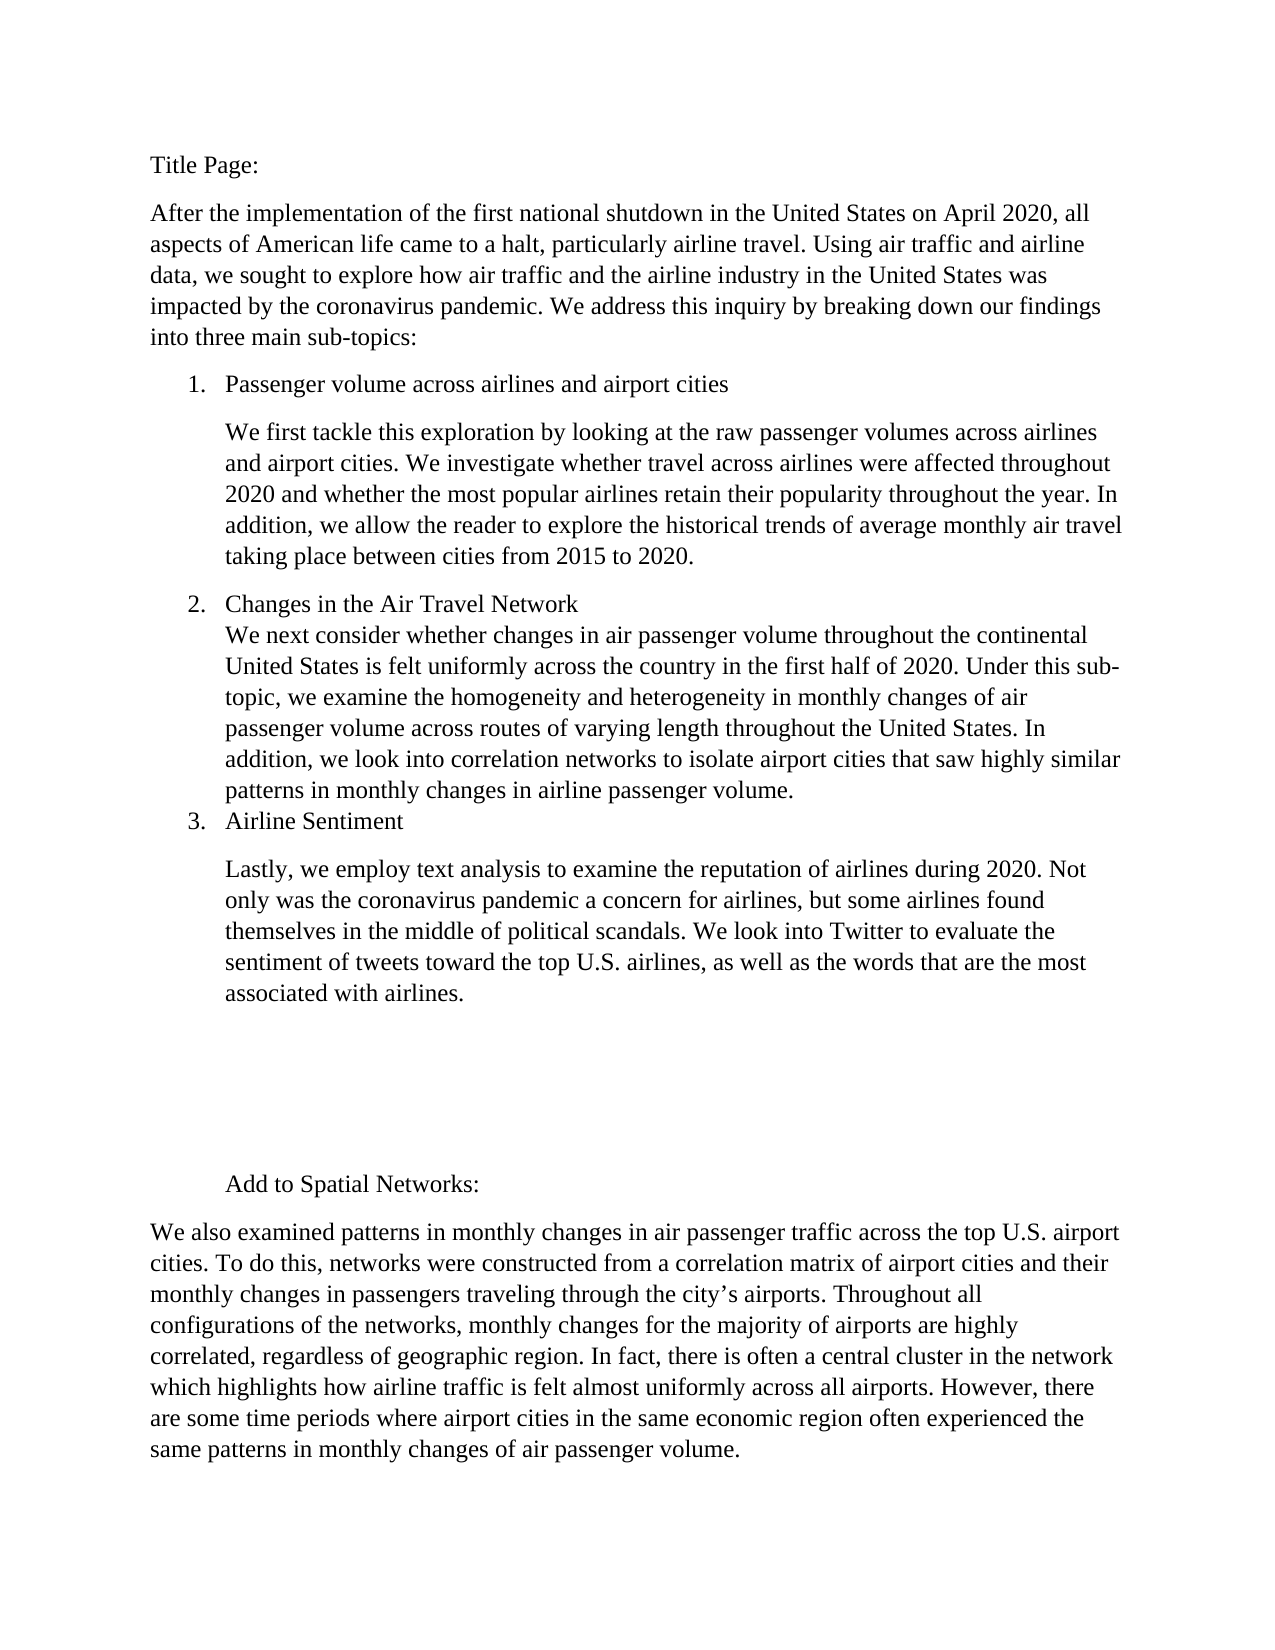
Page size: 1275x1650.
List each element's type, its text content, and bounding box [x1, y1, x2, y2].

text After the implementation of the first national shutdown in the United States on April 2020, all aspects of American life came to a halt, particularly airline travel. Using air traffic and airline data, we sought to explore how air traffic and the airline industry in the United States was impacted by the coronavirus pandemic. We address this inquiry by breaking down our findings into three main sub-topics: [150, 198, 1125, 351]
text Title Page: [150, 150, 1125, 179]
text We first tackle this exploration by looking at the raw passenger volumes across airlines and airport cities. We investigate whether travel across airlines were affected throughout 2020 and whether the most popular airlines retain their popularity throughout the year. In addition, we allow the reader to explore the historical trends of average monthly air travel taking place between cities from 2015 to 2020. [225, 417, 1125, 570]
list Airline Sentiment [187, 806, 1125, 835]
text We also examined patterns in monthly changes in air passenger traffic across the top U.S. airport cities. To do this, networks were constructed from a correlation matrix of airport cities and their monthly changes in passengers traveling through the city’s airports. Throughout all configurations of the networks, monthly changes for the majority of airports are highly correlated, regardless of geographic region. In fact, there is often a central cluster in the network which highlights how airline traffic is felt almost uniformly across all airports. However, there are some time periods where airport cities in the same economic region often experienced the same patterns in monthly changes of air passenger volume. [150, 1217, 1125, 1463]
list We next consider whether changes in air passenger volume throughout the continental United States is felt uniformly across the country in the first half of 2020. Under this sub-topic, we examine the homogeneity and heterogeneity in monthly changes of air passenger volume across routes of varying length throughout the United States. In addition, we look into correlation networks to isolate airport cities that saw highly similar patterns in monthly changes in airline passenger volume. [225, 620, 1125, 804]
text Lastly, we employ text analysis to examine the reputation of airlines during 2020. Not only was the coronavirus pandemic a concern for airlines, but some airlines found themselves in the middle of political scandals. We look into Twitter to evaluate the sentiment of tweets toward the top U.S. airlines, as well as the words that are the most associated with airlines. [225, 854, 1125, 1007]
list Passenger volume across airlines and airport cities [187, 369, 1125, 398]
text Add to Spatial Networks: [225, 1169, 1125, 1198]
list Changes in the Air Travel Network [187, 589, 1125, 618]
